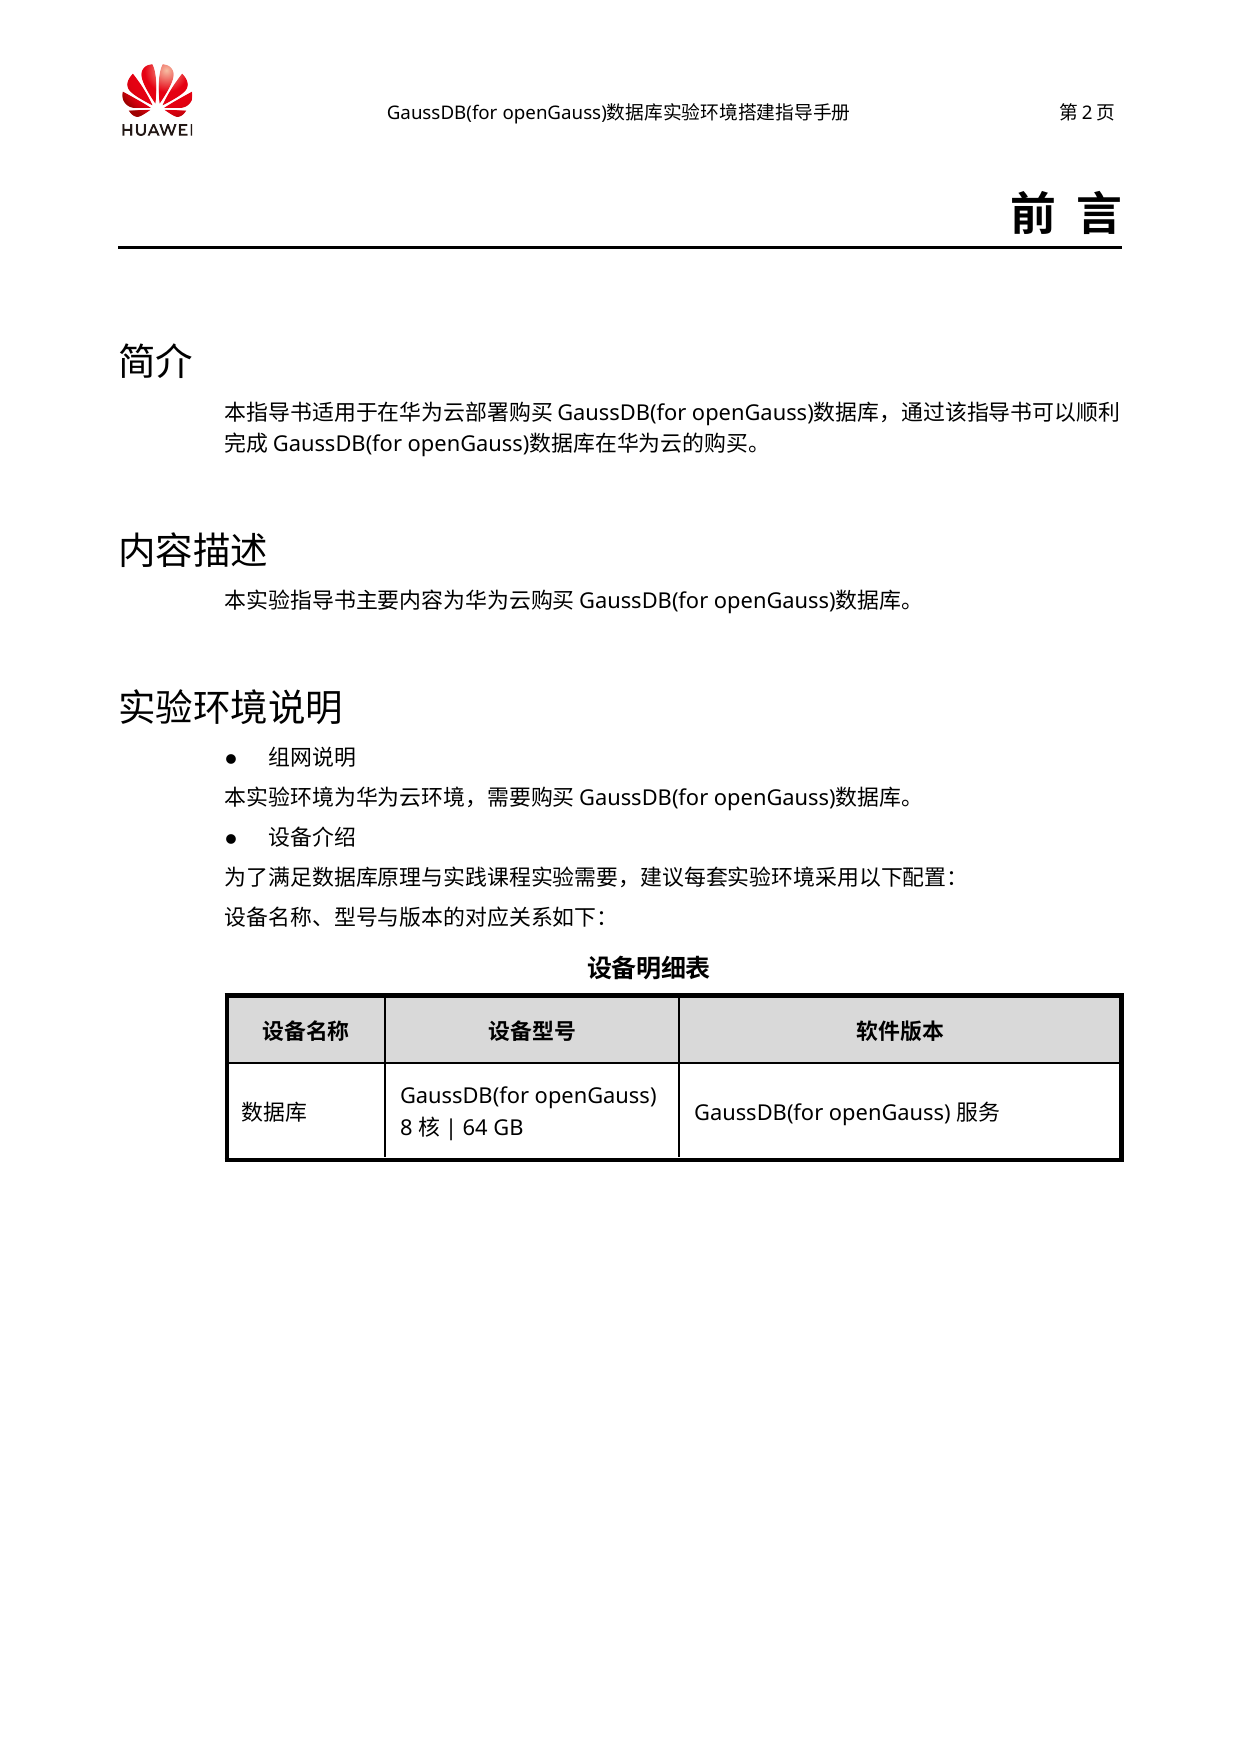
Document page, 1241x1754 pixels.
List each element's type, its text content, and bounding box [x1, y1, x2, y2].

text 设备介绍 [224, 820, 1122, 852]
text 设备名称、型号与版本的对应关系如下： [224, 900, 1122, 932]
table_cell GaussDB(for openGauss) 8 核 | 64 GB [386, 1064, 678, 1157]
table_header 设备型号 [386, 998, 678, 1062]
subtitle 实验环境说明 [118, 678, 1122, 732]
text 本实验指导书主要内容为华为云购买GaussDB(for openGauss)数据库。 [224, 583, 1122, 615]
text 为了满足数据库原理与实践课程实验需要，建议每套实验环境采用以下配置： [224, 860, 1122, 892]
table_cell 数据库 [229, 1064, 384, 1157]
text 组网说明 [224, 740, 1122, 772]
table_header 软件版本 [680, 998, 1119, 1062]
text 本指导书适用于在华为云部署购买GaussDB(for openGauss)数据库，通过该指导书可以顺利完成GaussDB(for openGauss)数据库在华为云的购买。 [224, 395, 1122, 458]
text 本实验环境为华为云环境，需要购买GaussDB(for openGauss)数据库。 [224, 780, 1122, 812]
picture [122, 64, 193, 136]
subtitle 简介 [118, 332, 1122, 386]
text 设备明细表 [224, 949, 1122, 985]
table_header 设备名称 [229, 998, 384, 1062]
subtitle 内容描述 [118, 521, 1122, 575]
table_cell GaussDB(for openGauss) 服务 [680, 1064, 1119, 1157]
text 前 言 [118, 177, 1122, 246]
